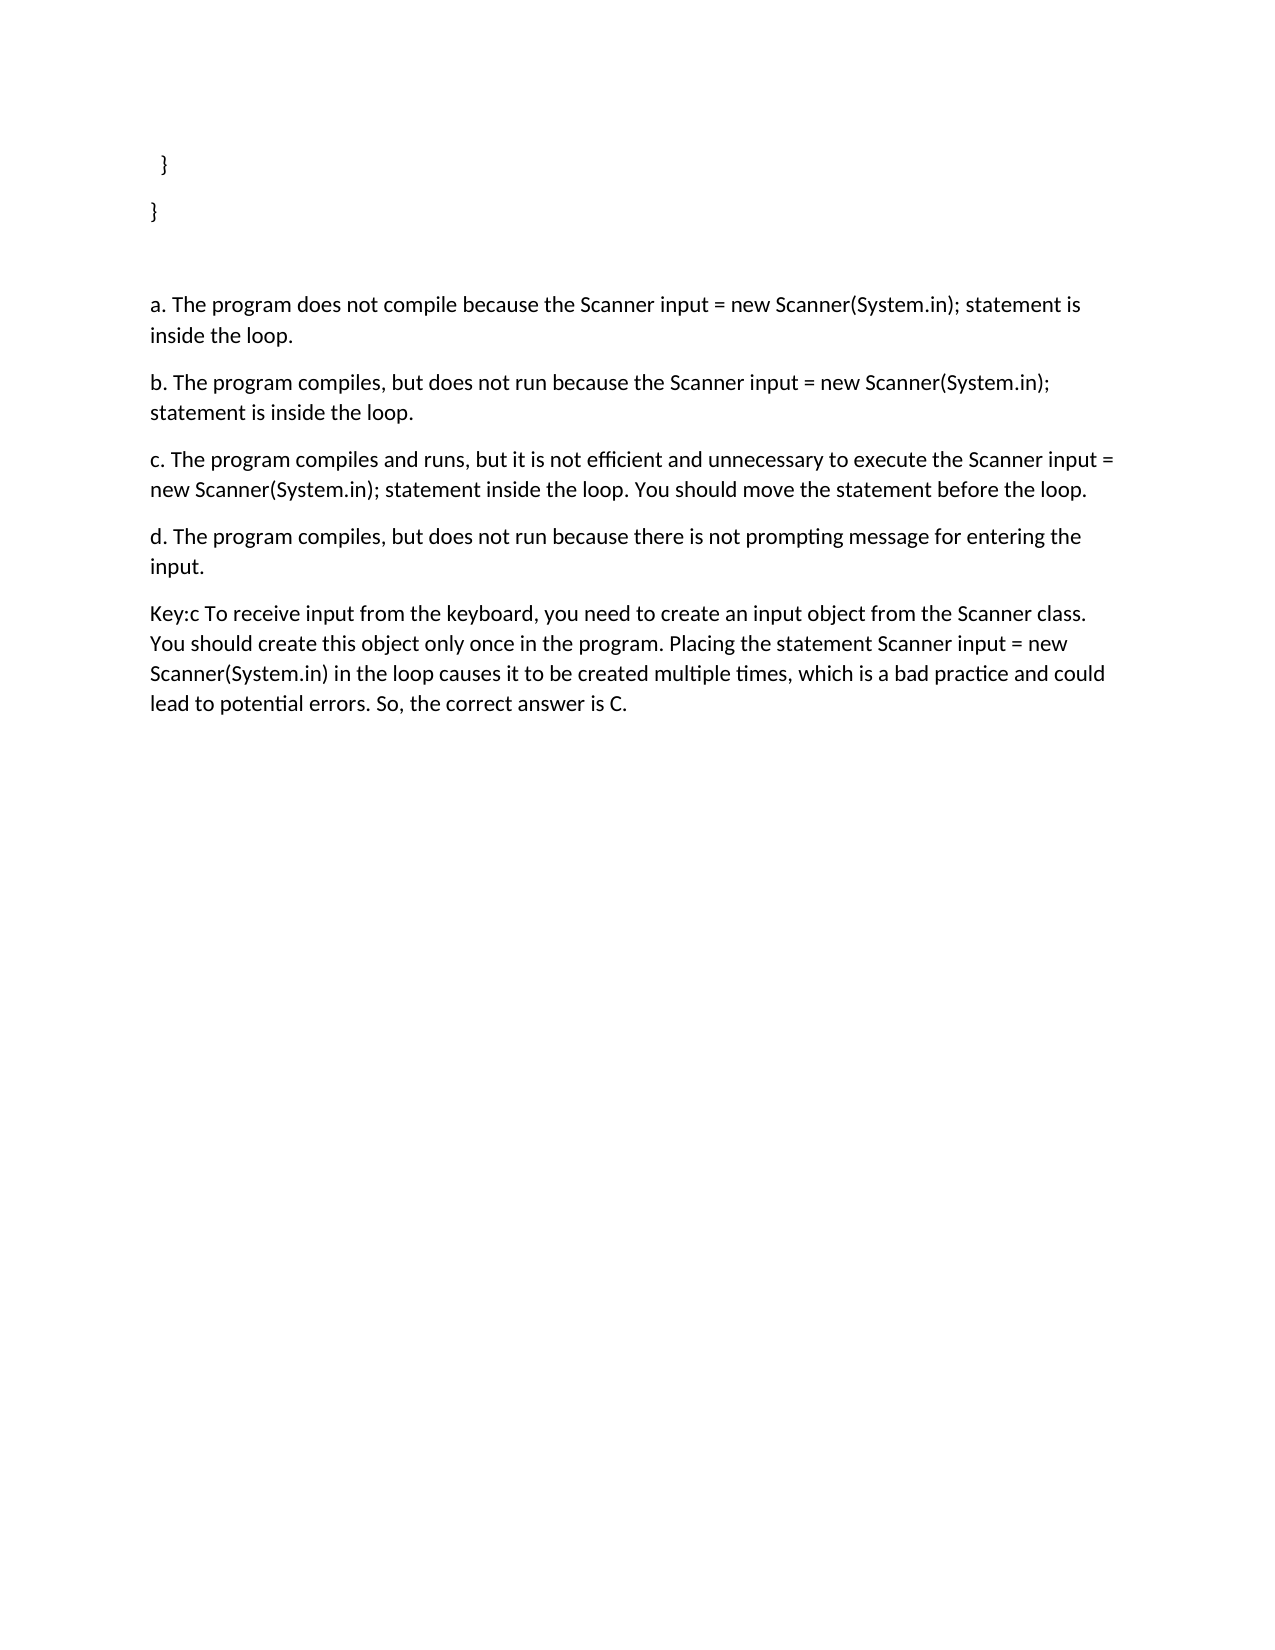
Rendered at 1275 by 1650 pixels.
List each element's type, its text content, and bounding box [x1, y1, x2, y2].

text b. The program compiles, but does not run because the Scanner input = new Scanner(System.in); statement is inside the loop. [150, 368, 1125, 426]
text } [150, 150, 1125, 178]
text } [150, 197, 1125, 225]
text a. The program does not compile because the Scanner input = new Scanner(System.in); statement is inside the loop. [150, 291, 1125, 349]
text c. The program compiles and runs, but it is not efficient and unnecessary to execute the Scanner input = new Scanner(System.in); statement inside the loop. You should move the statement before the loop. [150, 445, 1125, 503]
text Key:c To receive input from the keyboard, you need to create an input object from the Scanner class. You should create this object only once in the program. Placing the statement Scanner input = new Scanner(System.in) in the loop causes it to be created multiple times, which is a bad practice and could lead to potential errors. So, the correct answer is C. [150, 599, 1125, 718]
text d. The program compiles, but does not run because there is not prompting message for entering the input. [150, 522, 1125, 580]
